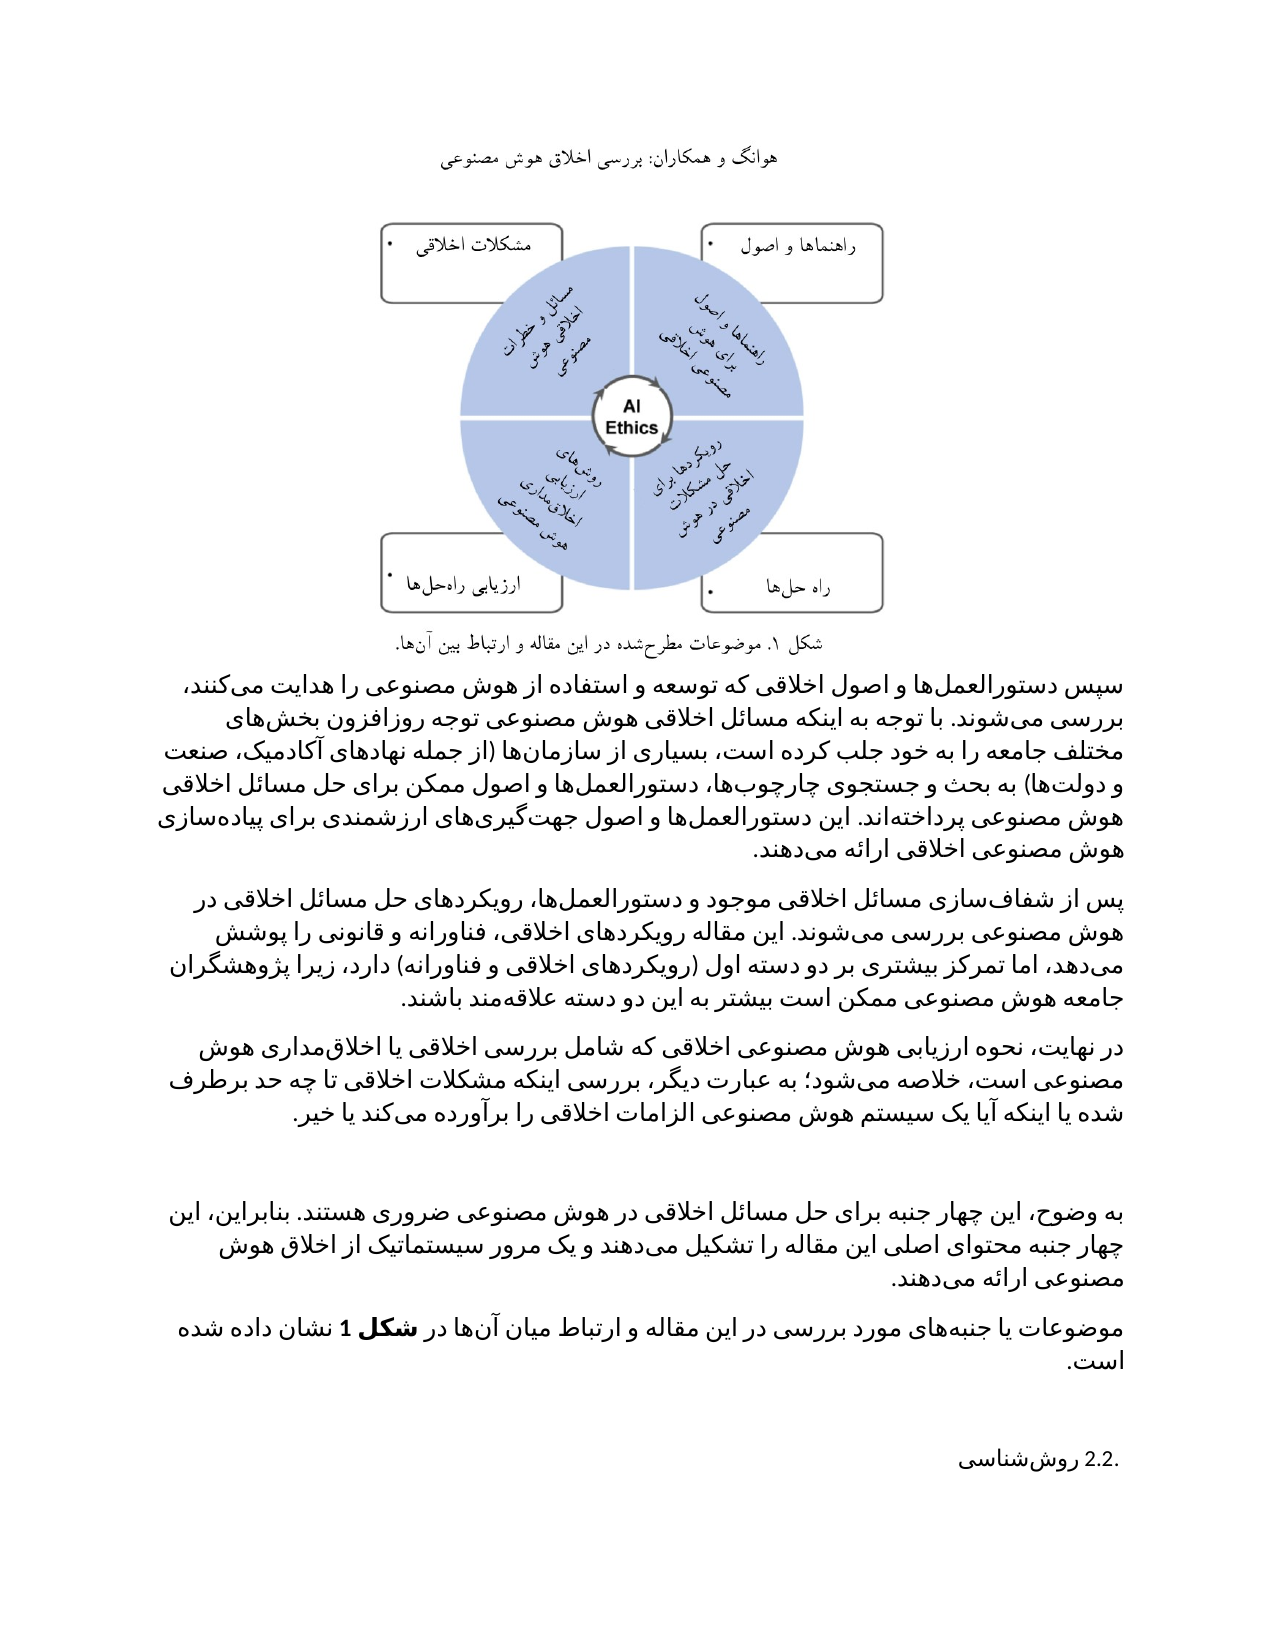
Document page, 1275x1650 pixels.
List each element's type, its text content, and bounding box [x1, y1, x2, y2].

text پس از شفاف‌سازی مسائل اخلاقی موجود و دستورالعمل‌ها، رویکردهای حل مسائل اخلاقی در هوش مصنوعی بررسی می‌شوند. این مقاله رویکردهای اخلاقی، فناورانه و قانونی را پوشش می‌دهد، اما تمرکز بیشتری بر دو دسته اول (رویکردهای اخلاقی و فناورانه) دارد، زیرا پژوهشگران جامعه هوش مصنوعی ممکن است بیشتر به این دو دسته علاقه‌مند باشند. [150, 883, 1125, 1012]
text به وضوح، این چهار جنبه برای حل مسائل اخلاقی در هوش مصنوعی ضروری هستند. بنابراین، این چهار جنبه محتوای اصلی این مقاله را تشکیل می‌دهند و یک مرور سیستماتیک از اخلاق هوش مصنوعی ارائه می‌دهند. [150, 1196, 1125, 1293]
text موضوعات یا جنبه‌های مورد بررسی در این مقاله و ارتباط میان آن‌ها در شکل 1 نشان داده شده است. [150, 1312, 1125, 1375]
picture [368, 140, 895, 667]
text .2.2 روش‌شناسی [150, 1444, 1125, 1472]
text در نهایت، نحوه ارزیابی هوش مصنوعی اخلاقی که شامل بررسی اخلاقی یا اخلاق‌مداری هوش مصنوعی است، خلاصه می‌شود؛ به عبارت دیگر، بررسی اینکه مشکلات اخلاقی تا چه حد برطرف شده یا اینکه آیا یک سیستم هوش مصنوعی الزامات اخلاقی را برآورده می‌کند یا خیر. [150, 1031, 1125, 1128]
